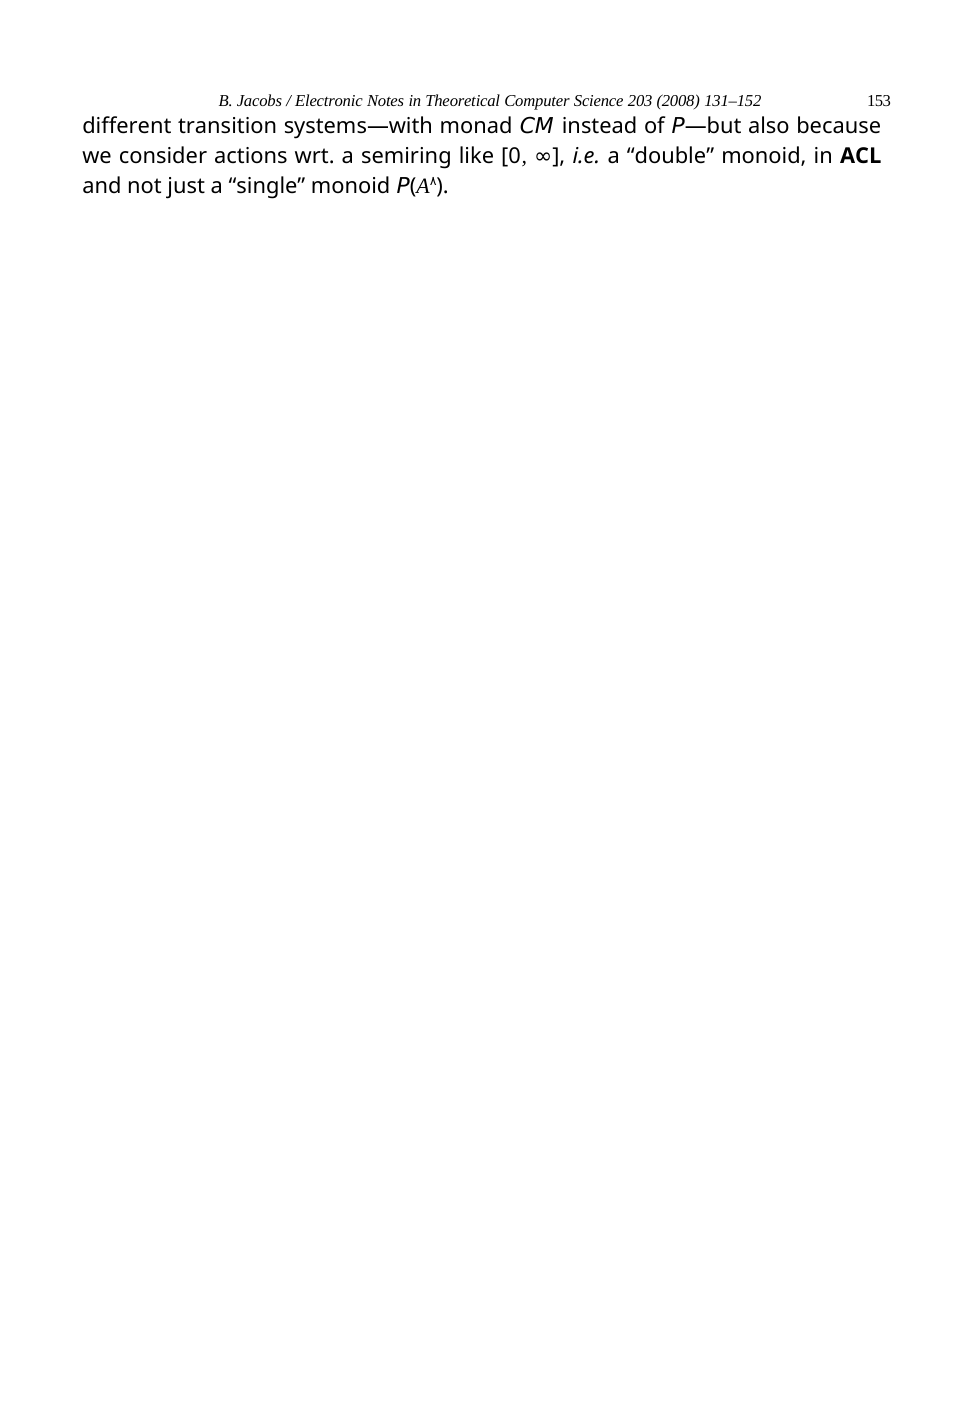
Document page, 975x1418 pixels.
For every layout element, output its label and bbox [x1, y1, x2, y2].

text [82, 110, 881, 200]
